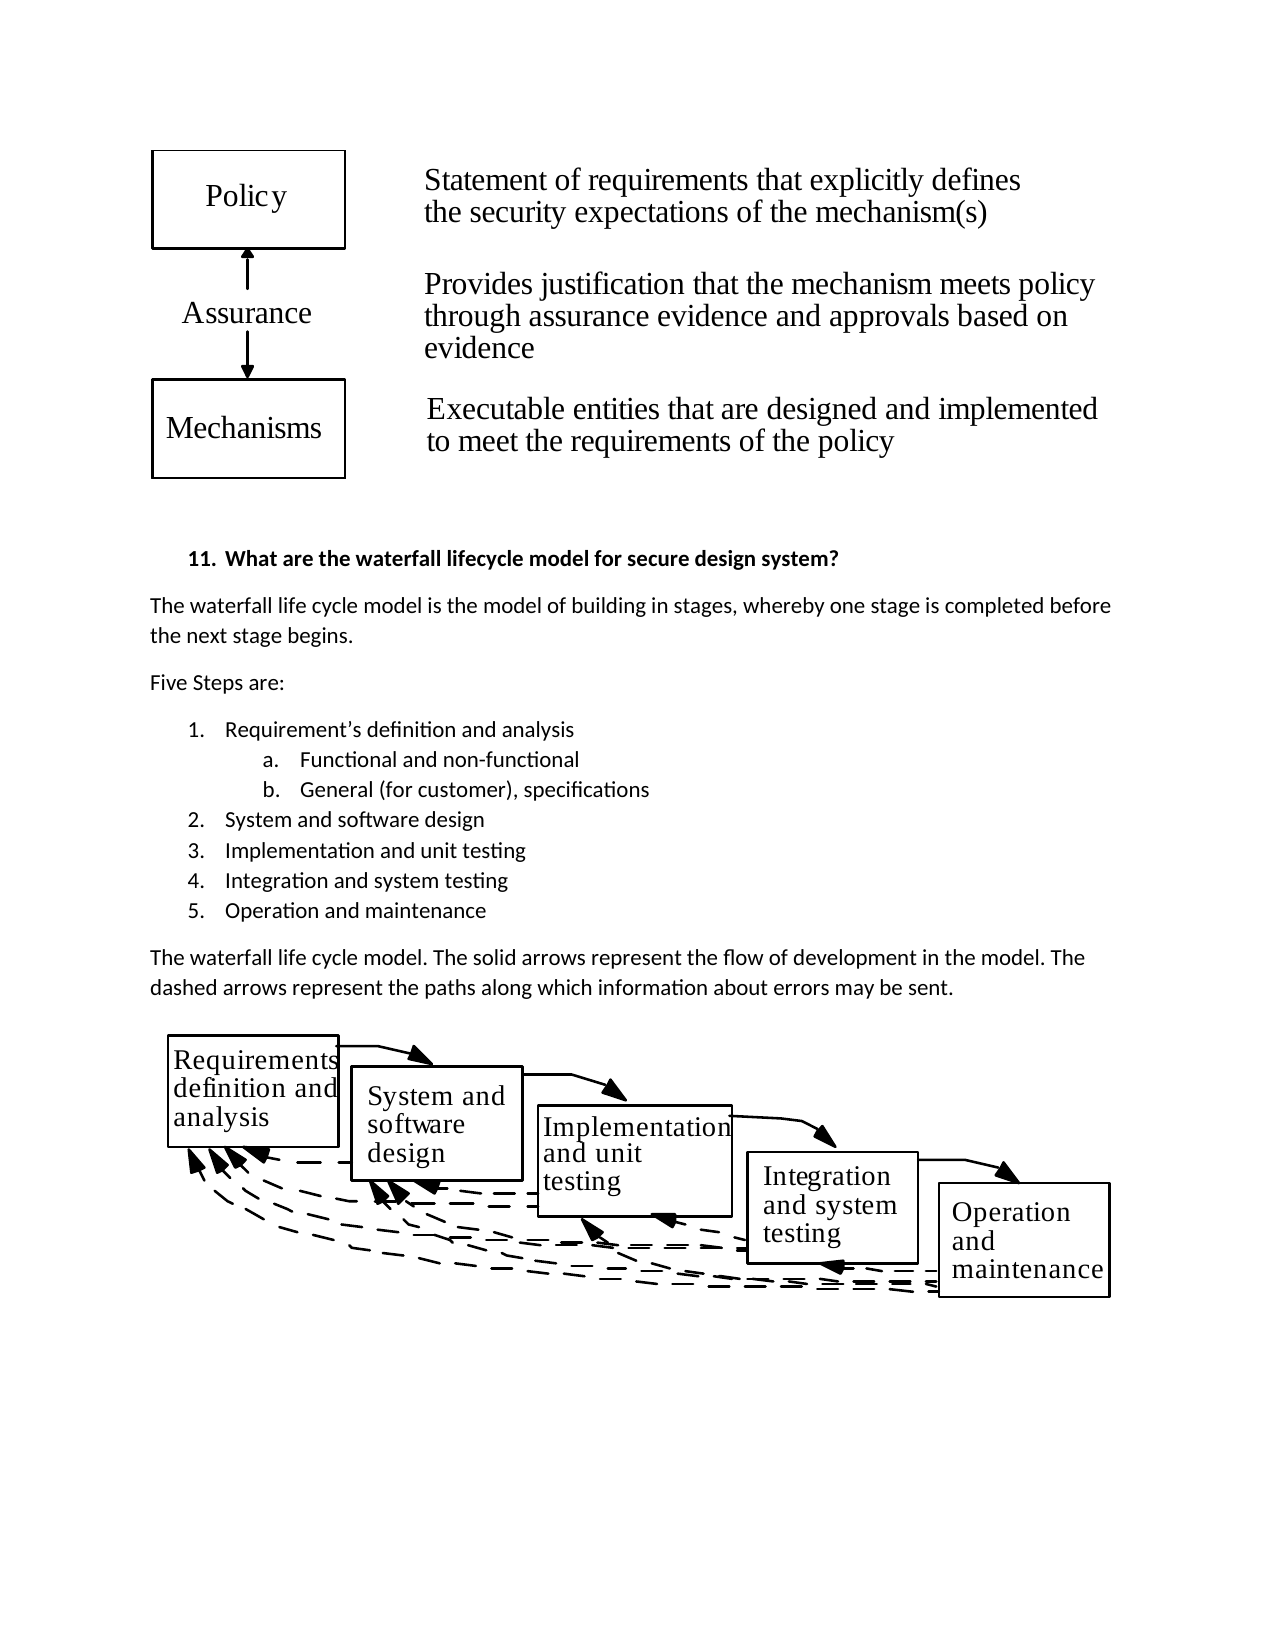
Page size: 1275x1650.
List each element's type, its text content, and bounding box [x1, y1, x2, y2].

text Five Steps are: [150, 668, 1125, 696]
list Operation and maintenance [187, 896, 1125, 924]
list Integration and system testing [187, 866, 1125, 894]
text The waterfall life cycle model is the model of building in stages, whereby one stage is completed before the next stage begins. [150, 591, 1125, 649]
list System and software design [187, 806, 1125, 833]
list Requirement’s definition and analysis [187, 715, 1125, 743]
list What are the waterfall lifecycle model for secure design system? [187, 544, 1125, 572]
text The waterfall life cycle model. The solid arrows represent the flow of development in the model. The dashed arrows represent the paths along which information about errors may be sent. [150, 943, 1125, 1001]
list General (for customer), specifications [262, 775, 1125, 803]
list Functional and non-functional [262, 745, 1125, 773]
list Implementation and unit testing [187, 836, 1125, 864]
